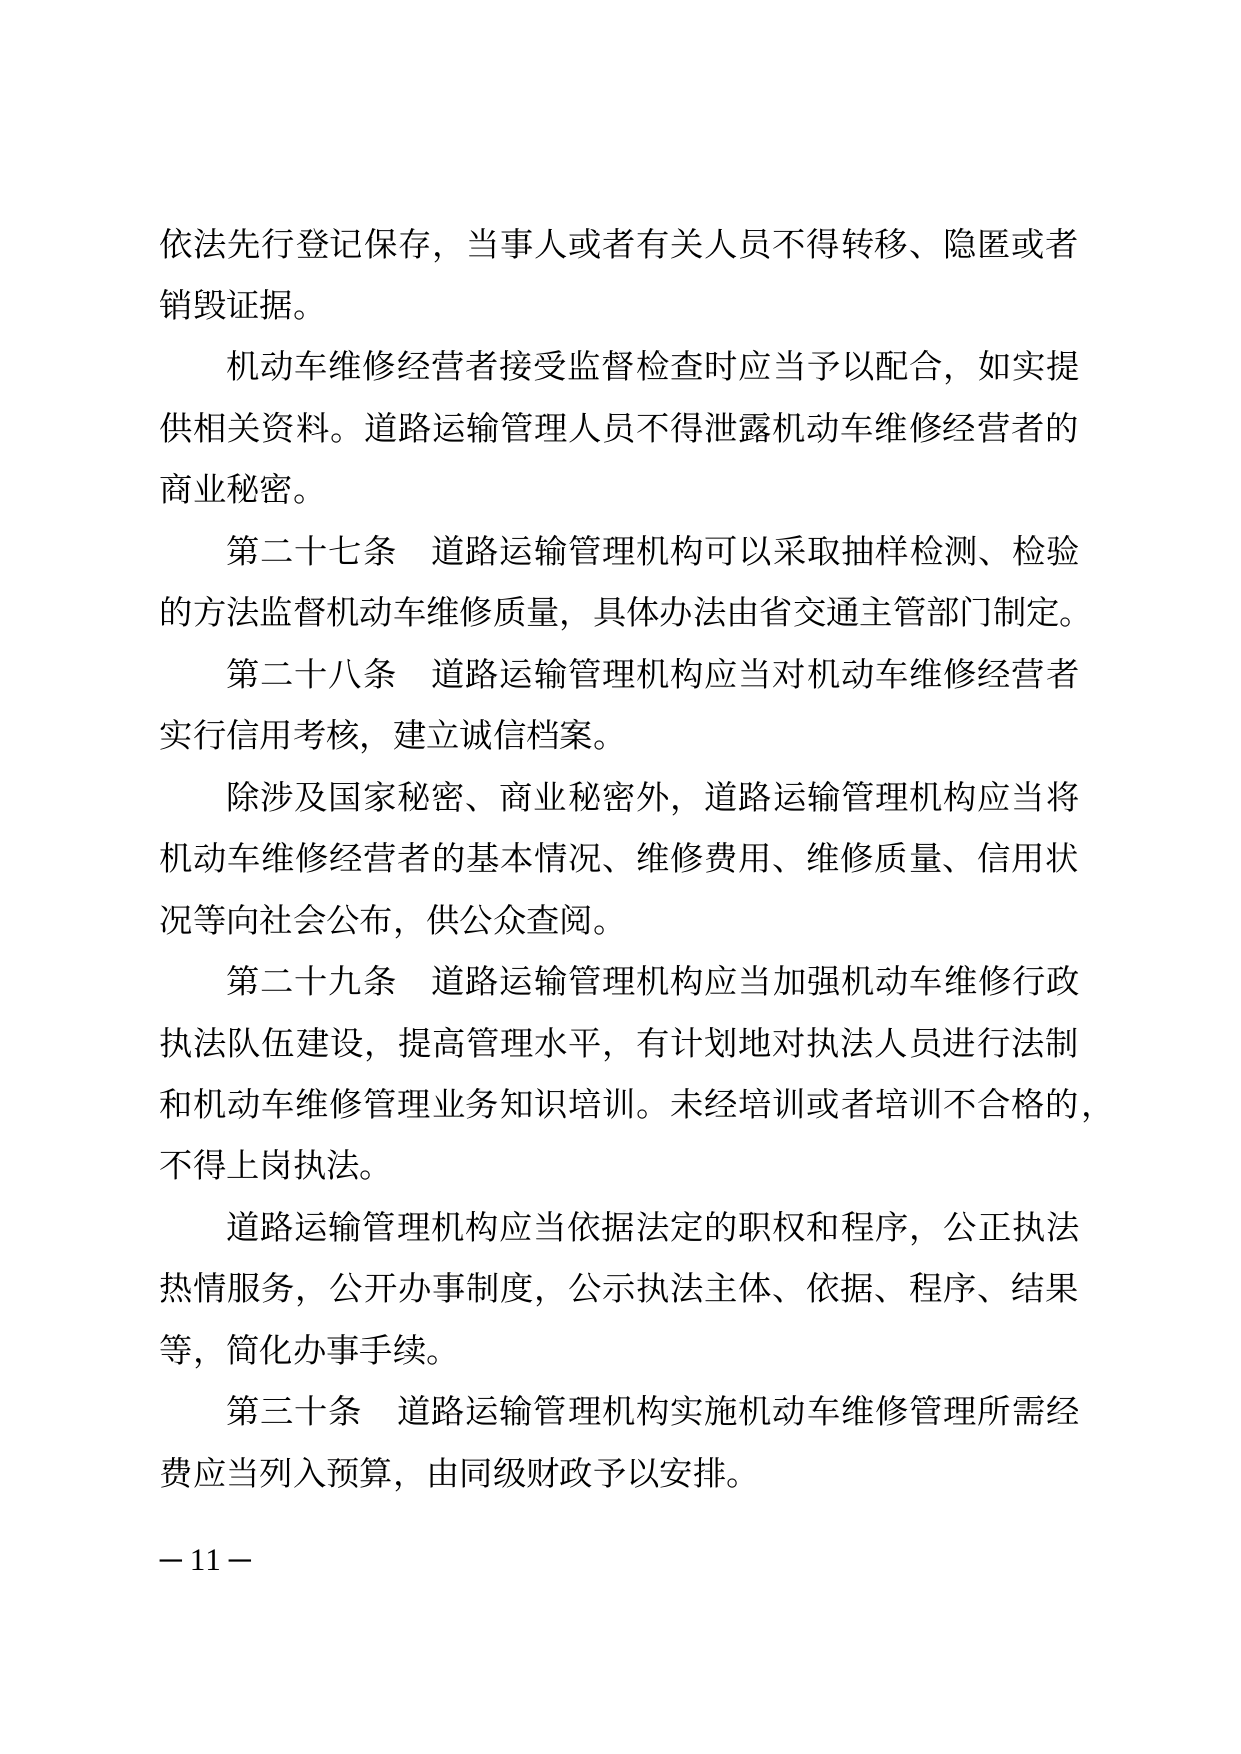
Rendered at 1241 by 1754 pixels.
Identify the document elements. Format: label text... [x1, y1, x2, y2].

text 第二十七条 道路运输管理机构可以采取抽样检测、检验的方法监督机动车维修质量，具体办法由省交通主管部门制定。 [159, 514, 1081, 637]
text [159, 207, 1081, 330]
text 第二十八条 道路运输管理机构应当对机动车维修经营者实行信用考核，建立诚信档案。 [159, 637, 1081, 760]
text 第二十九条 道路运输管理机构应当加强机动车维修行政执法队伍建设，提高管理水平，有计划地对执法人员进行法制和机动车维修管理业务知识培训。未经培训或者培训不合格的，不得上岗执法。 [159, 944, 1081, 1190]
text 除涉及国家秘密、商业秘密外，道路运输管理机构应当将机动车维修经营者的基本情况、维修费用、维修质量、信用状况等向社会公布，供公众查阅。 [159, 760, 1081, 944]
text 道路运输管理机构应当依据法定的职权和程序，公正执法、热情服务，公开办事制度，公示执法主体、依据、程序、结果等，简化办事手续。 [159, 1190, 1081, 1374]
text 第三十条 道路运输管理机构实施机动车维修管理所需经费应当列入预算，由同级财政予以安排。 [159, 1374, 1081, 1497]
text 机动车维修经营者接受监督检查时应当予以配合，如实提供相关资料。道路运输管理人员不得泄露机动车维修经营者的商业秘密。 [159, 330, 1081, 514]
